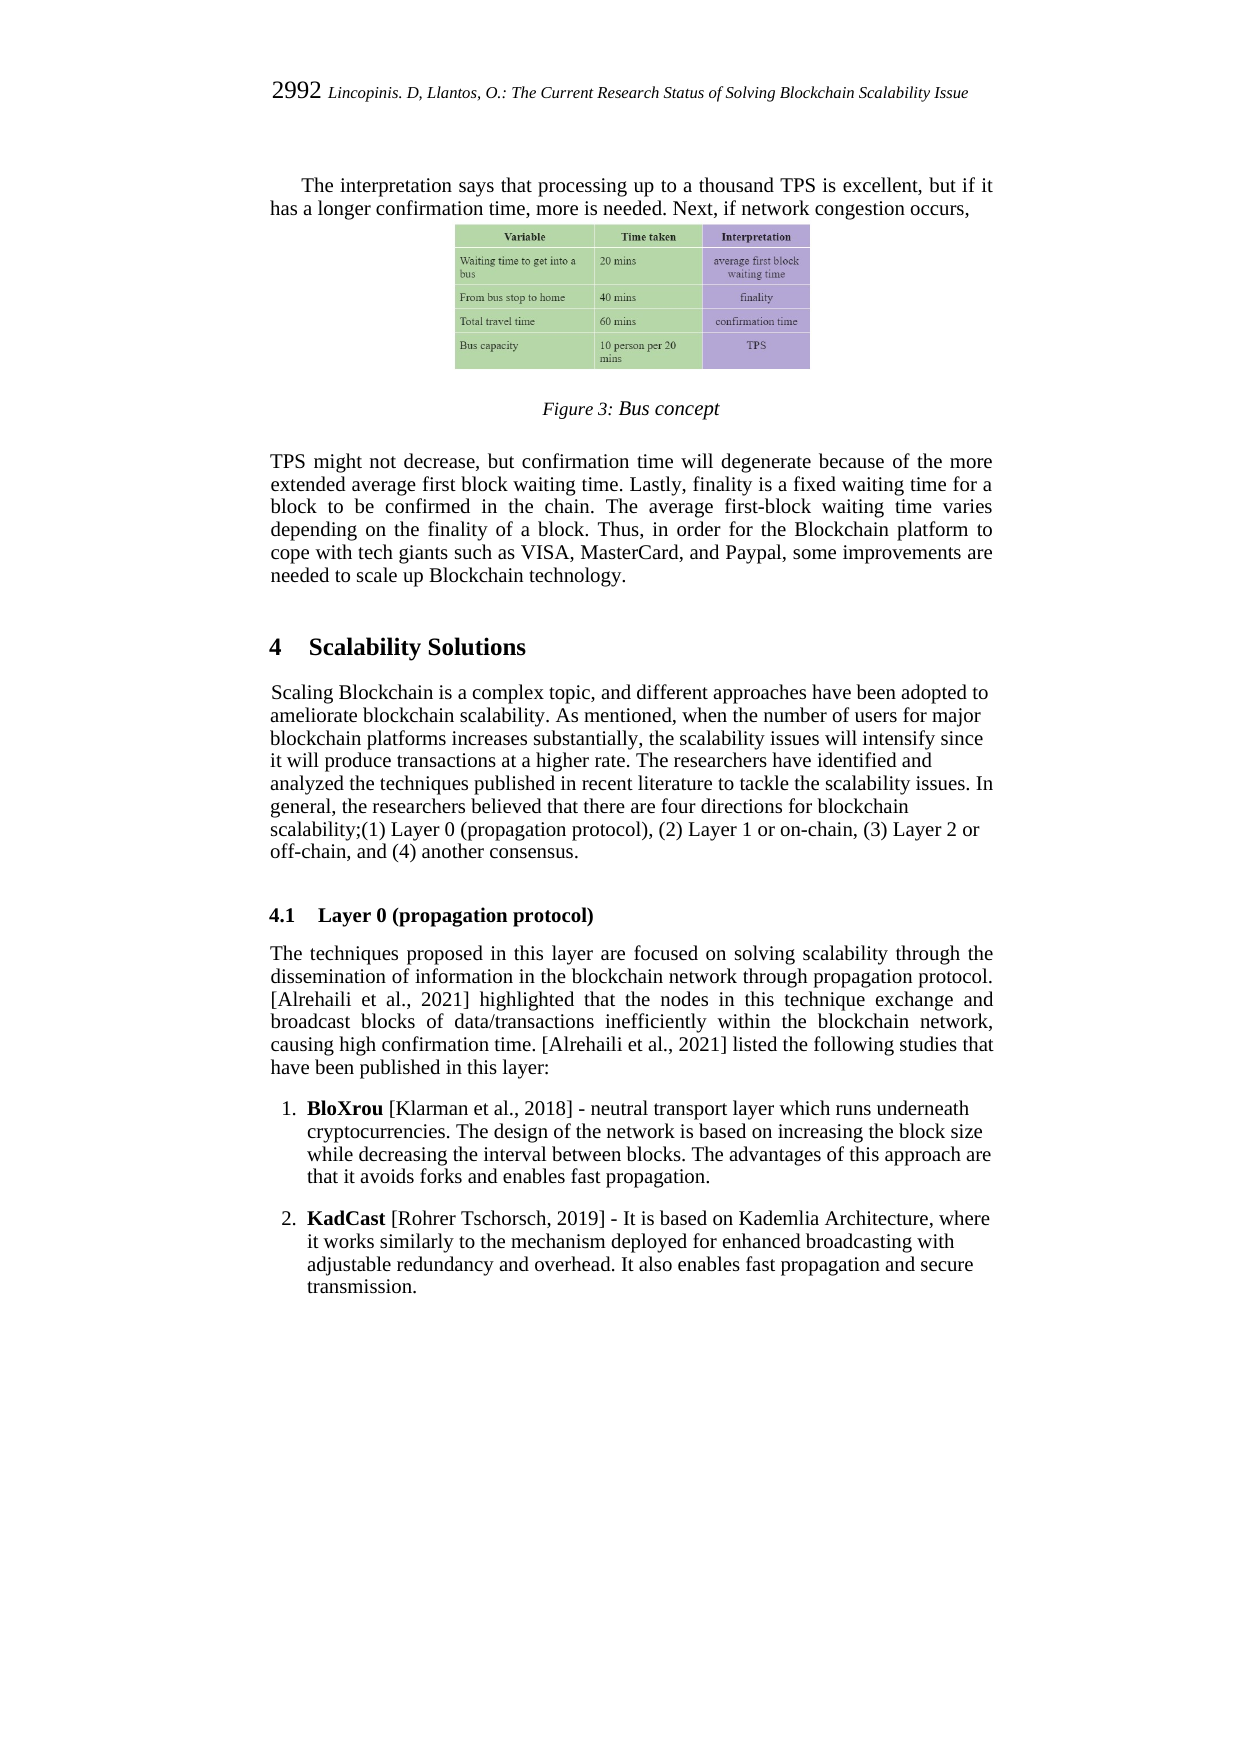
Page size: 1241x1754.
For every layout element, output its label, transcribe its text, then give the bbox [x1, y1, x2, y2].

subtitle 4.1 Layer 0 (propagation protocol) [269, 903, 996, 927]
list BloXrou [Klarman et al., 2018] - neutral transport layer which runs underneath cryptocurrencies. The design of the network is based on increasing the block size while decreasing the interval between blocks. The advantages of this approach are that it avoids forks and enables fast propagation. [281, 1098, 995, 1188]
text Scaling Blockchain is a complex topic, and different approaches have been adopted to ameliorate blockchain scalability. As mentioned, when the number of users for major blockchain platforms increases substantially, the scalability issues will intensify since it will produce transactions at a higher rate. The researchers have identified and analyzed the techniques published in recent literature to tackle the scalability issues. In general, the researchers believed that there are four directions for blockchain scalability;(1) Layer 0 (propagation protocol), (2) Layer 1 or on-chain, (3) Layer 2 or off-chain, and (4) another consensus. [270, 682, 996, 863]
subtitle Figure 3: Bus concept [269, 396, 995, 420]
list KadCast [Rohrer Tschorsch, 2019] - It is based on Kademlia Architecture, where it works similarly to the mechanism deployed for enhanced broadcasting with adjustable redundancy and overhead. It also enables fast propagation and secure transmission. [281, 1207, 995, 1298]
subtitle 4 Scalability Solutions [269, 632, 996, 660]
text The techniques proposed in this layer are focused on solving scalability through the dissemination of information in the blockchain network through propagation protocol. [Alrehaili et al., 2021] highlighted that the nodes in this technique exchange and broadcast blocks of data/transactions inefficiently within the blockchain network, causing high confirmation time. [Alrehaili et al., 2021] listed the following studies that have been published in this layer: [270, 943, 994, 1079]
text TPS might not decrease, but confirmation time will degenerate because of the more extended average first block waiting time. Lastly, finality is a fixed waiting time for a block to be confirmed in the chain. The average first-block waiting time varies depending on the finality of a block. Thus, in order for the Blockchain platform to cope with tech giants such as VISA, MasterCard, and Paypal, some improvements are needed to scale up Blockchain technology. [270, 450, 994, 587]
text The interpretation says that processing up to a thousand TPS is excellent, but if it has a longer confirmation time, more is needed. Next, if network congestion occurs, [270, 174, 994, 220]
picture [451, 220, 812, 370]
